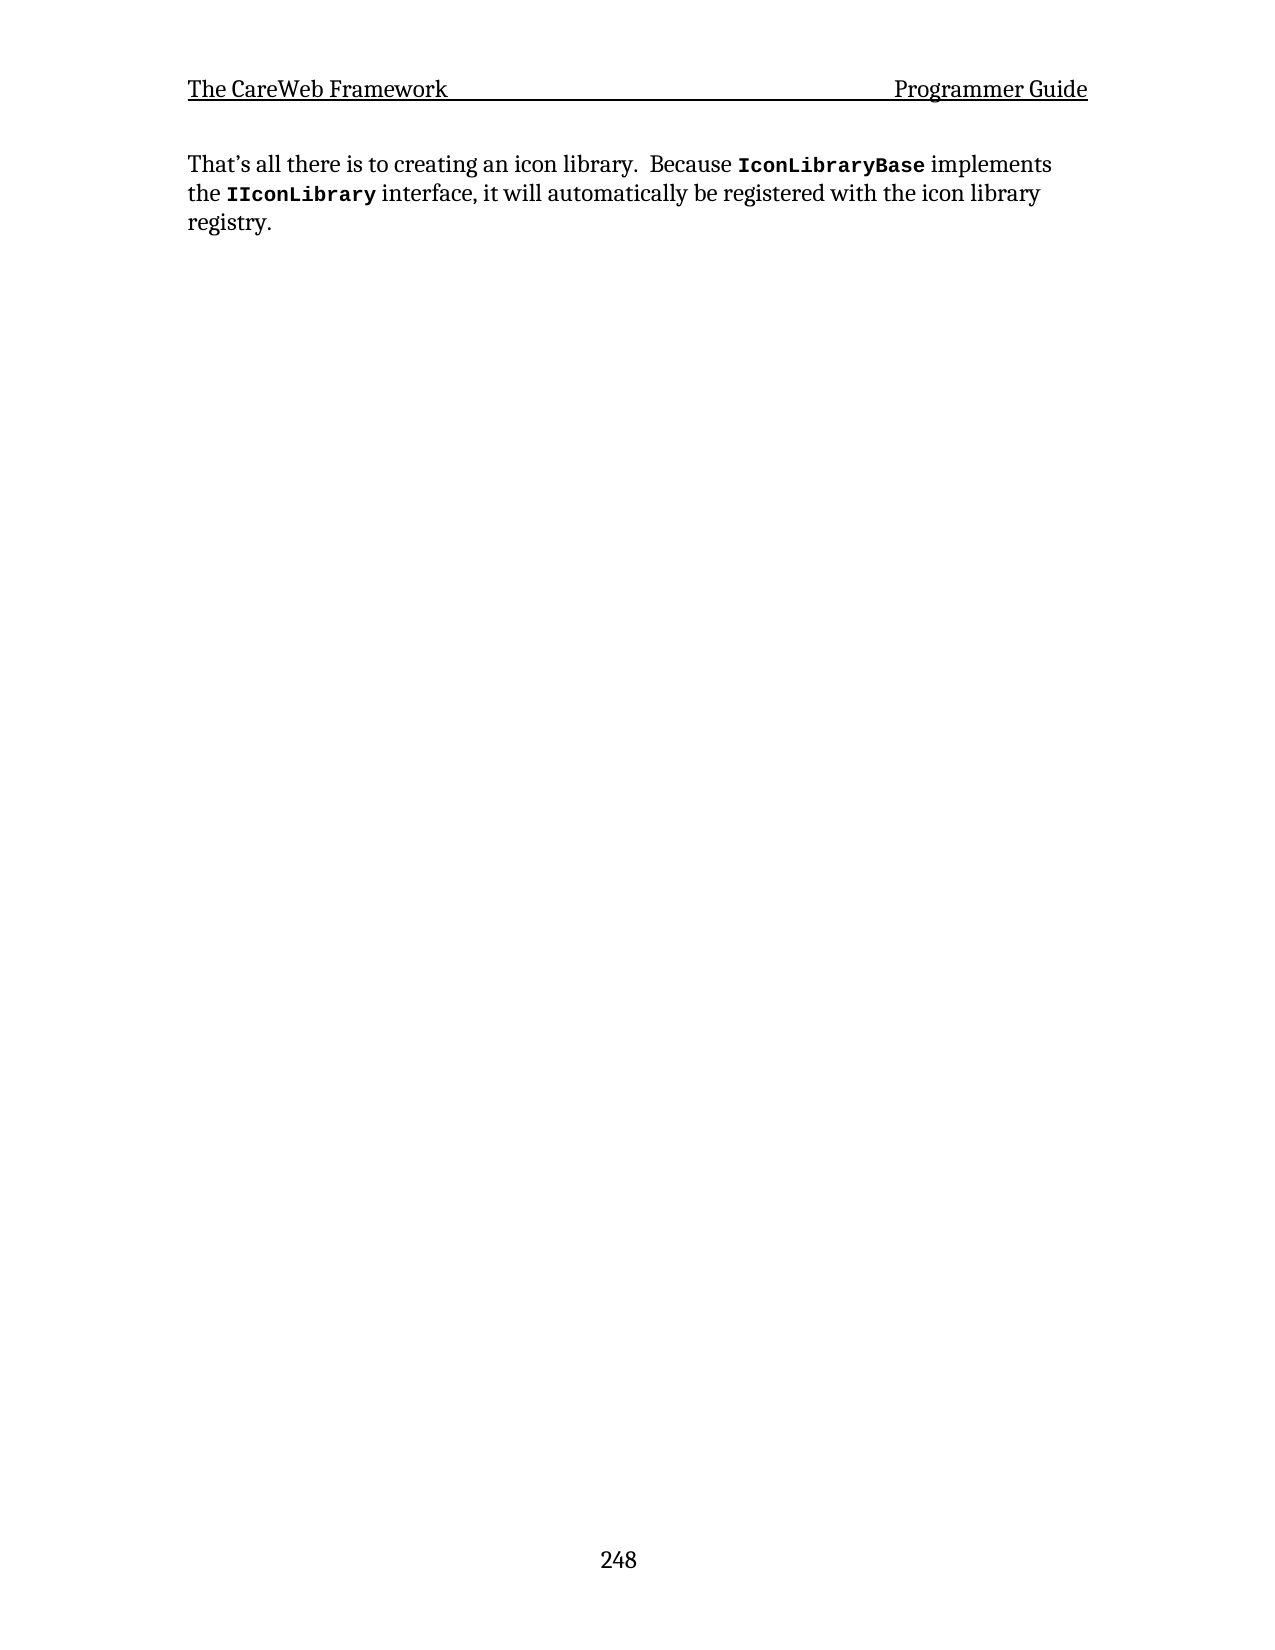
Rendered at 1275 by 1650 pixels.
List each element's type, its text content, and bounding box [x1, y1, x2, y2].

text That’s all there is to creating an icon library. Because IconLibraryBase implements the IIconLibrary interface, it will automatically be registered with the icon library registry. [187, 150, 1087, 236]
